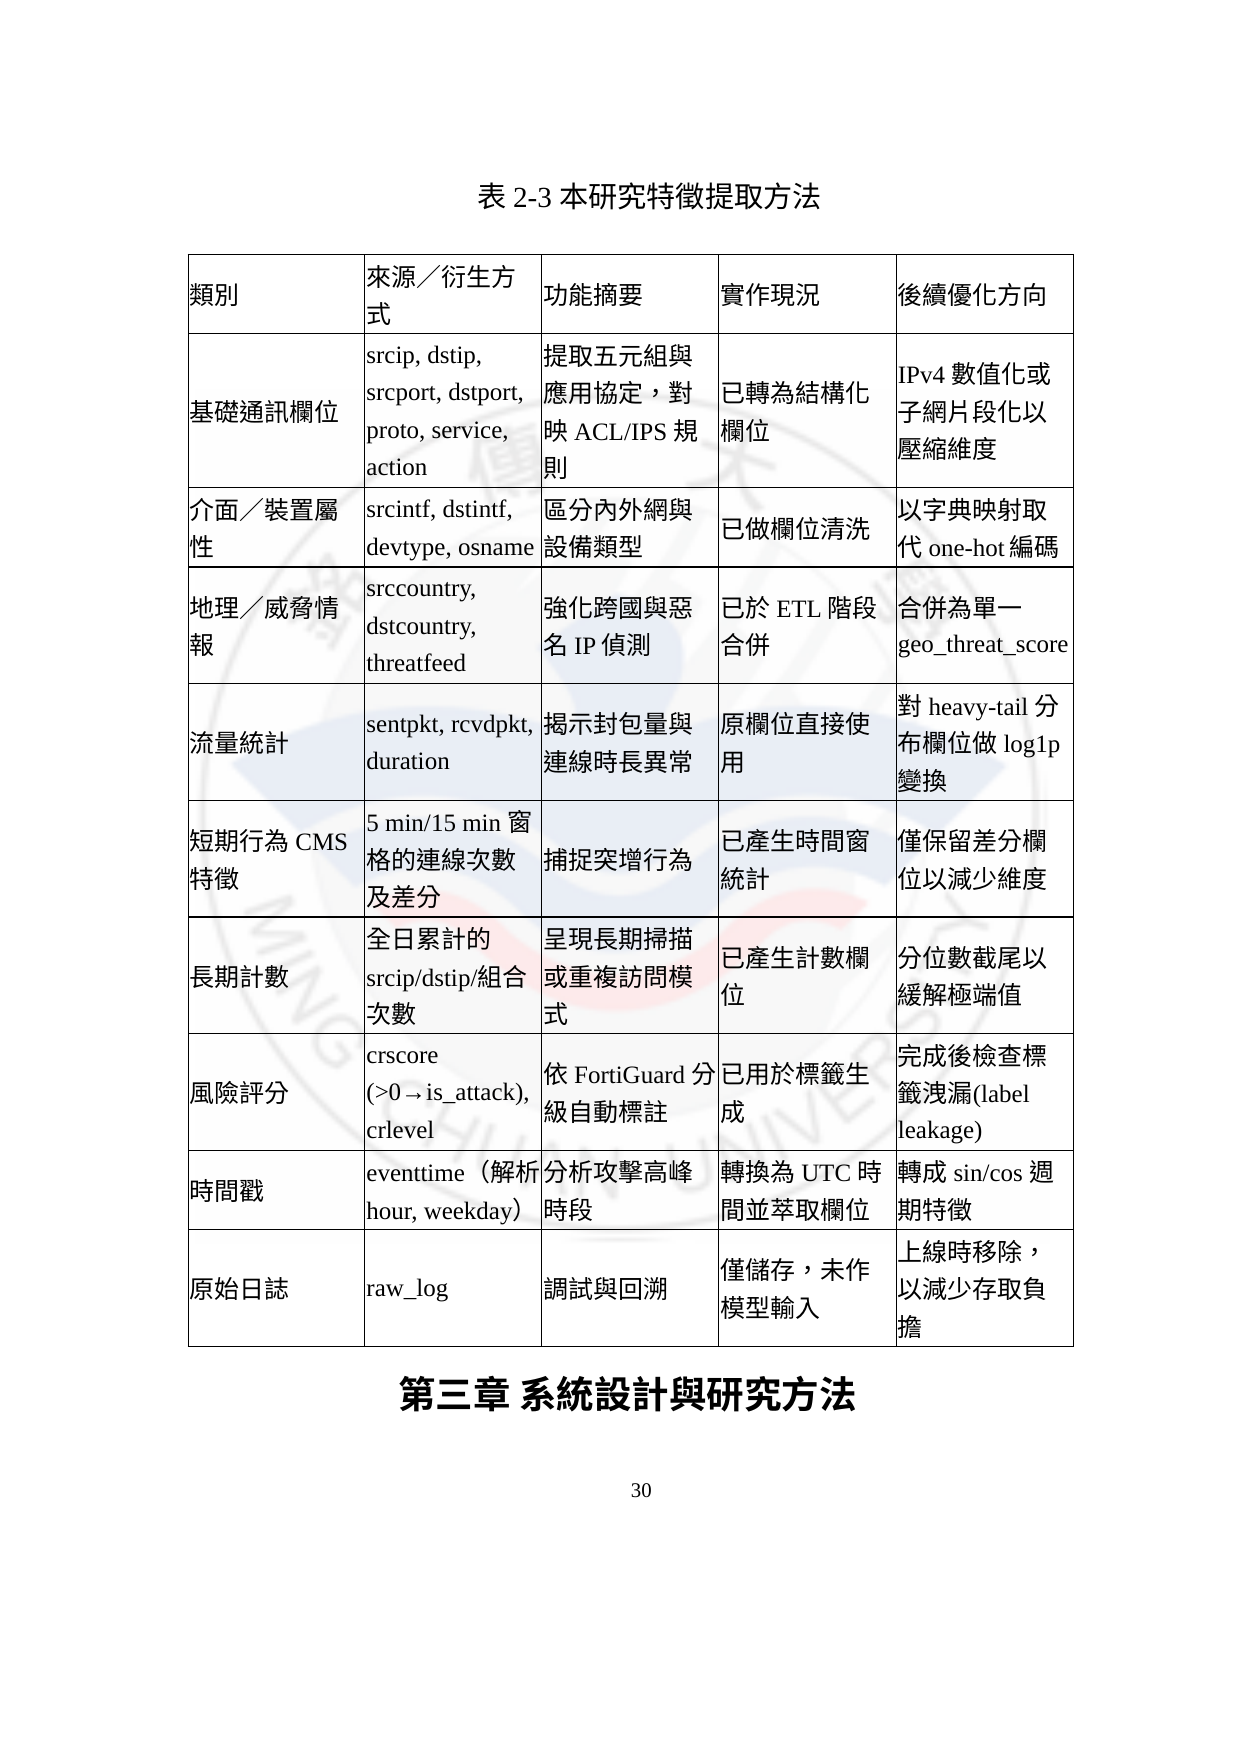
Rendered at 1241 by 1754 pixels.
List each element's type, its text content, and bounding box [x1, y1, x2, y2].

table_cell sentpkt, rcvdpkt, duration [365, 684, 541, 800]
table_cell 分析攻擊高峰時段 [542, 1151, 718, 1229]
table_cell 基礎通訊欄位 [189, 334, 364, 487]
table_cell 強化跨國與惡名 IP 偵測 [542, 568, 718, 683]
table_cell 轉成 sin/cos 週期特徵 [897, 1151, 1073, 1229]
table_cell 已產生計數欄位 [719, 918, 896, 1033]
table_cell 完成後檢查標籤洩漏(label leakage) [897, 1034, 1073, 1150]
table_cell 已做欄位清洗 [719, 488, 896, 566]
table_cell crscore (>0→is_attack), crlevel [365, 1034, 541, 1150]
table_cell 以字典映射取代 one-hot編碼 [897, 488, 1073, 566]
table_cell 僅儲存，未作模型輸入 [719, 1230, 896, 1346]
table_cell 短期行為 CMS 特徵 [189, 801, 364, 916]
table_cell 轉換為 UTC 時間並萃取欄位 [719, 1151, 896, 1229]
table_header 後續優化方向 [897, 255, 1073, 333]
table_cell 已於 ETL 階段合併 [719, 568, 896, 683]
table_cell 已轉為結構化欄位 [719, 334, 896, 487]
table_cell 呈現長期掃描或重複訪問模式 [542, 918, 718, 1033]
table_cell 時間戳 [189, 1151, 364, 1229]
table_cell 原始日誌 [189, 1230, 364, 1346]
table_header 來源／衍生方式 [365, 255, 541, 333]
table_header 實作現況 [719, 255, 896, 333]
table_cell 風險評分 [189, 1034, 364, 1150]
table_cell srcintf, dstintf, devtype, osname [365, 488, 541, 566]
table_cell IPv4 數值化或子網片段化以壓縮維度 [897, 334, 1073, 487]
table_cell 全日累計的 srcip/dstip/組合次數 [365, 918, 541, 1033]
subtitle 系統設計與研究方法 [187, 1365, 1053, 1419]
table_cell 分位數截尾以緩解極端值 [897, 918, 1073, 1033]
table_cell 流量統計 [189, 684, 364, 800]
table_header 類別 [189, 255, 364, 333]
table_cell 提取五元組與應用協定，對映 ACL/IPS 規則 [542, 334, 718, 487]
table_cell eventtime（解析 hour, weekday） [365, 1151, 541, 1229]
table_cell 捕捉突增行為 [542, 801, 718, 916]
table_cell 原欄位直接使用 [719, 684, 896, 800]
table_cell 僅保留差分欄位以減少維度 [897, 801, 1073, 916]
table_cell 長期計數 [189, 918, 364, 1033]
table_cell 上線時移除，以減少存取負擔 [897, 1230, 1073, 1346]
table_cell 揭示封包量與連線時長異常 [542, 684, 718, 800]
table_cell 已產生時間窗統計 [719, 801, 896, 916]
table_cell 5 min/15 min 窗格的連線次數及差分 [365, 801, 541, 916]
text 表 2-3 本研究特徵提取方法 [187, 158, 1053, 233]
table_cell 已用於標籤生成 [719, 1034, 896, 1150]
table_cell 合併為單一 geo_threat_score [897, 568, 1073, 683]
table_header 功能摘要 [542, 255, 718, 333]
table_cell 對 heavy-tail 分布欄位做 log1p 變換 [897, 684, 1073, 800]
table_cell srcip, dstip, srcport, dstport, proto, service, action [365, 334, 541, 487]
table_cell 區分內外網與設備類型 [542, 488, 718, 566]
table_cell 地理／威脅情報 [189, 568, 364, 683]
table_cell 調試與回溯 [542, 1230, 718, 1346]
table_cell 依 FortiGuard 分級自動標註 [542, 1034, 718, 1150]
table_cell srccountry, dstcountry, threatfeed [365, 568, 541, 683]
table_cell 介面／裝置屬性 [189, 488, 364, 566]
table_cell raw_log [365, 1230, 541, 1346]
